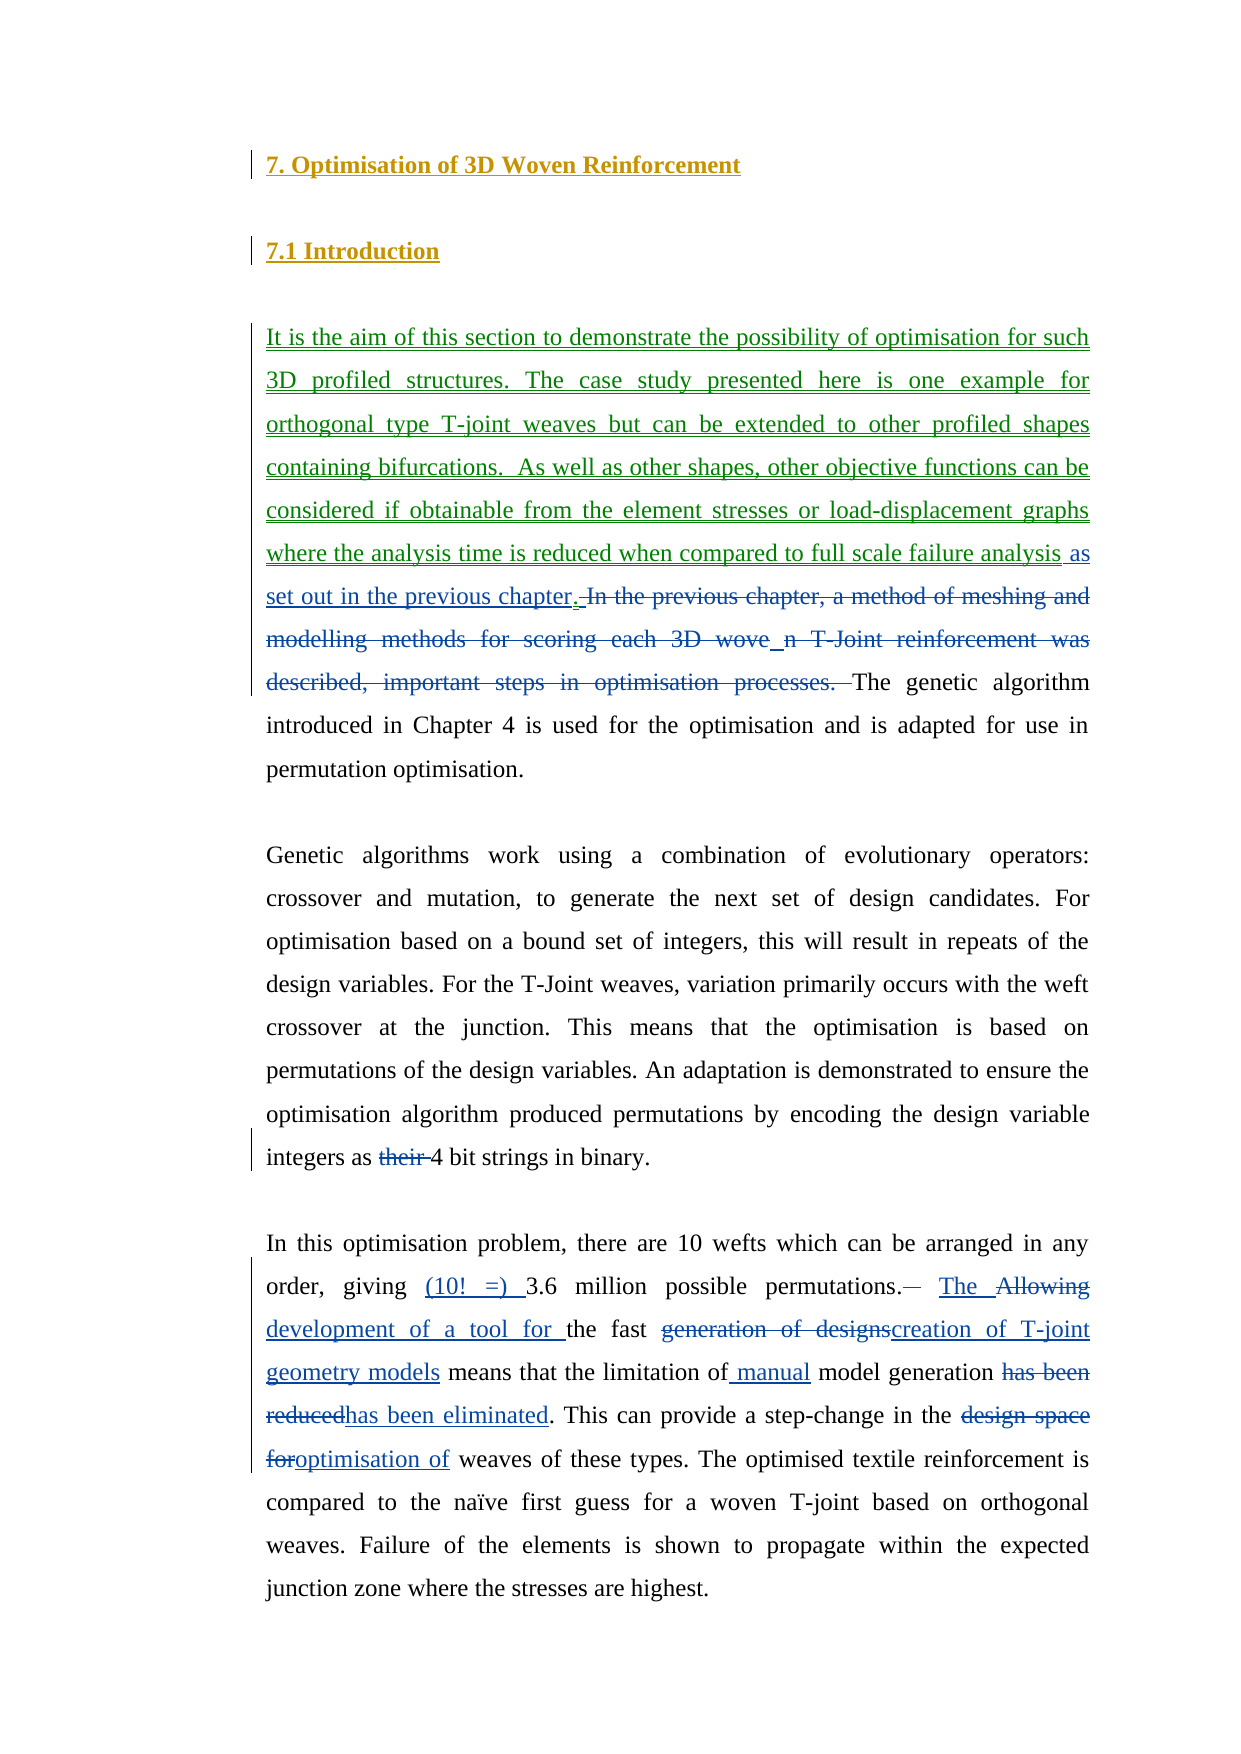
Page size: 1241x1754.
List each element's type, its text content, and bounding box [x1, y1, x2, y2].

text 7. Optimisation of 3D Woven Reinforcement [266, 150, 1090, 179]
text Genetic algorithms work using a combination of evolutionary operators: crossover and mutation, to generate the next set of design candidates. For optimisation based on a bound set of integers, this will result in repeats of the design variables. For the T-Joint weaves, variation primarily occurs with the weft crossover at the junction. This means that the optimisation is based on permutations of the design variables. An adaptation is demonstrated to ensure the optimisation algorithm produced permutations by encoding the design variable integers as 4 bit strings in binary. [266, 840, 1090, 1171]
text The genetic algorithm introduced in Chapter 4 is used for the optimisation and is adapted for use in permutation optimisation. [266, 394, 1090, 433]
text The genetic algorithm introduced in Chapter 4 is used for the optimisation and is adapted for use in permutation optimisation. [266, 322, 1090, 347]
text The genetic algorithm introduced in Chapter 4 is used for the optimisation and is adapted for use in permutation optimisation. [266, 437, 1090, 476]
text In this optimisation problem, there are 10 wefts which can be arranged in any order, giving 3.6 million possible permutations. the fast means that the limitation of model generation . This can provide a step-change in the weaves of these types. The optimised textile reinforcement is compared to the naïve first guess for a woven T-joint based on orthogonal weaves. Failure of the elements is shown to propagate within the expected junction zone where the stresses are highest. [266, 1228, 1090, 1602]
text The genetic algorithm introduced in Chapter 4 is used for the optimisation and is adapted for use in permutation optimisation. [266, 480, 1090, 520]
text The genetic algorithm introduced in Chapter 4 is used for the optimisation and is adapted for use in permutation optimisation. [266, 351, 1090, 390]
text 7.1 Introduction [266, 236, 1090, 265]
text The genetic algorithm introduced in Chapter 4 is used for the optimisation and is adapted for use in permutation optimisation. [266, 523, 1090, 563]
text The genetic algorithm introduced in Chapter 4 is used for the optimisation and is adapted for use in permutation optimisation. [266, 564, 1090, 782]
